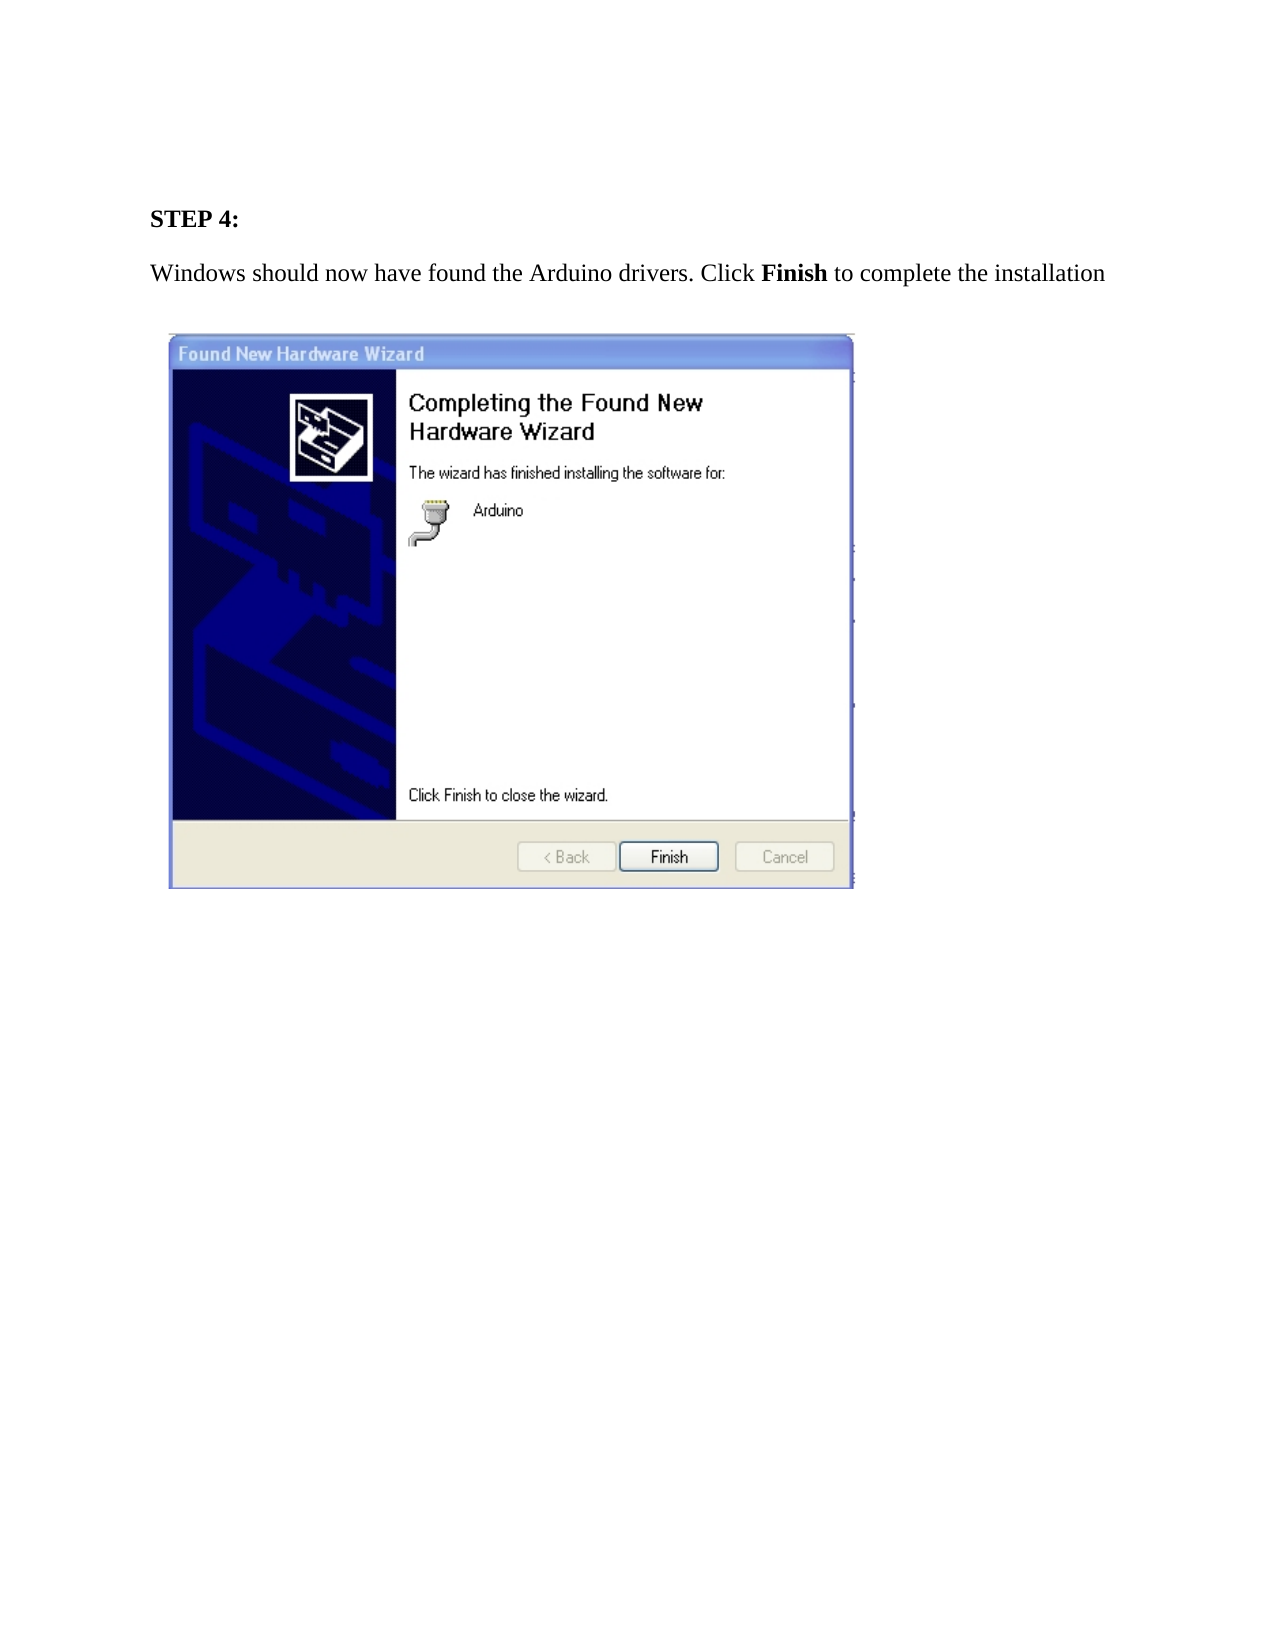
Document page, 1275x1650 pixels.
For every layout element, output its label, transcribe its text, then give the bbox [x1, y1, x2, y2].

text STEP 4: [150, 204, 1125, 233]
picture [143, 325, 866, 888]
text Windows should now have found the Arduino drivers. Click Finish to complete the installation [150, 258, 1125, 286]
